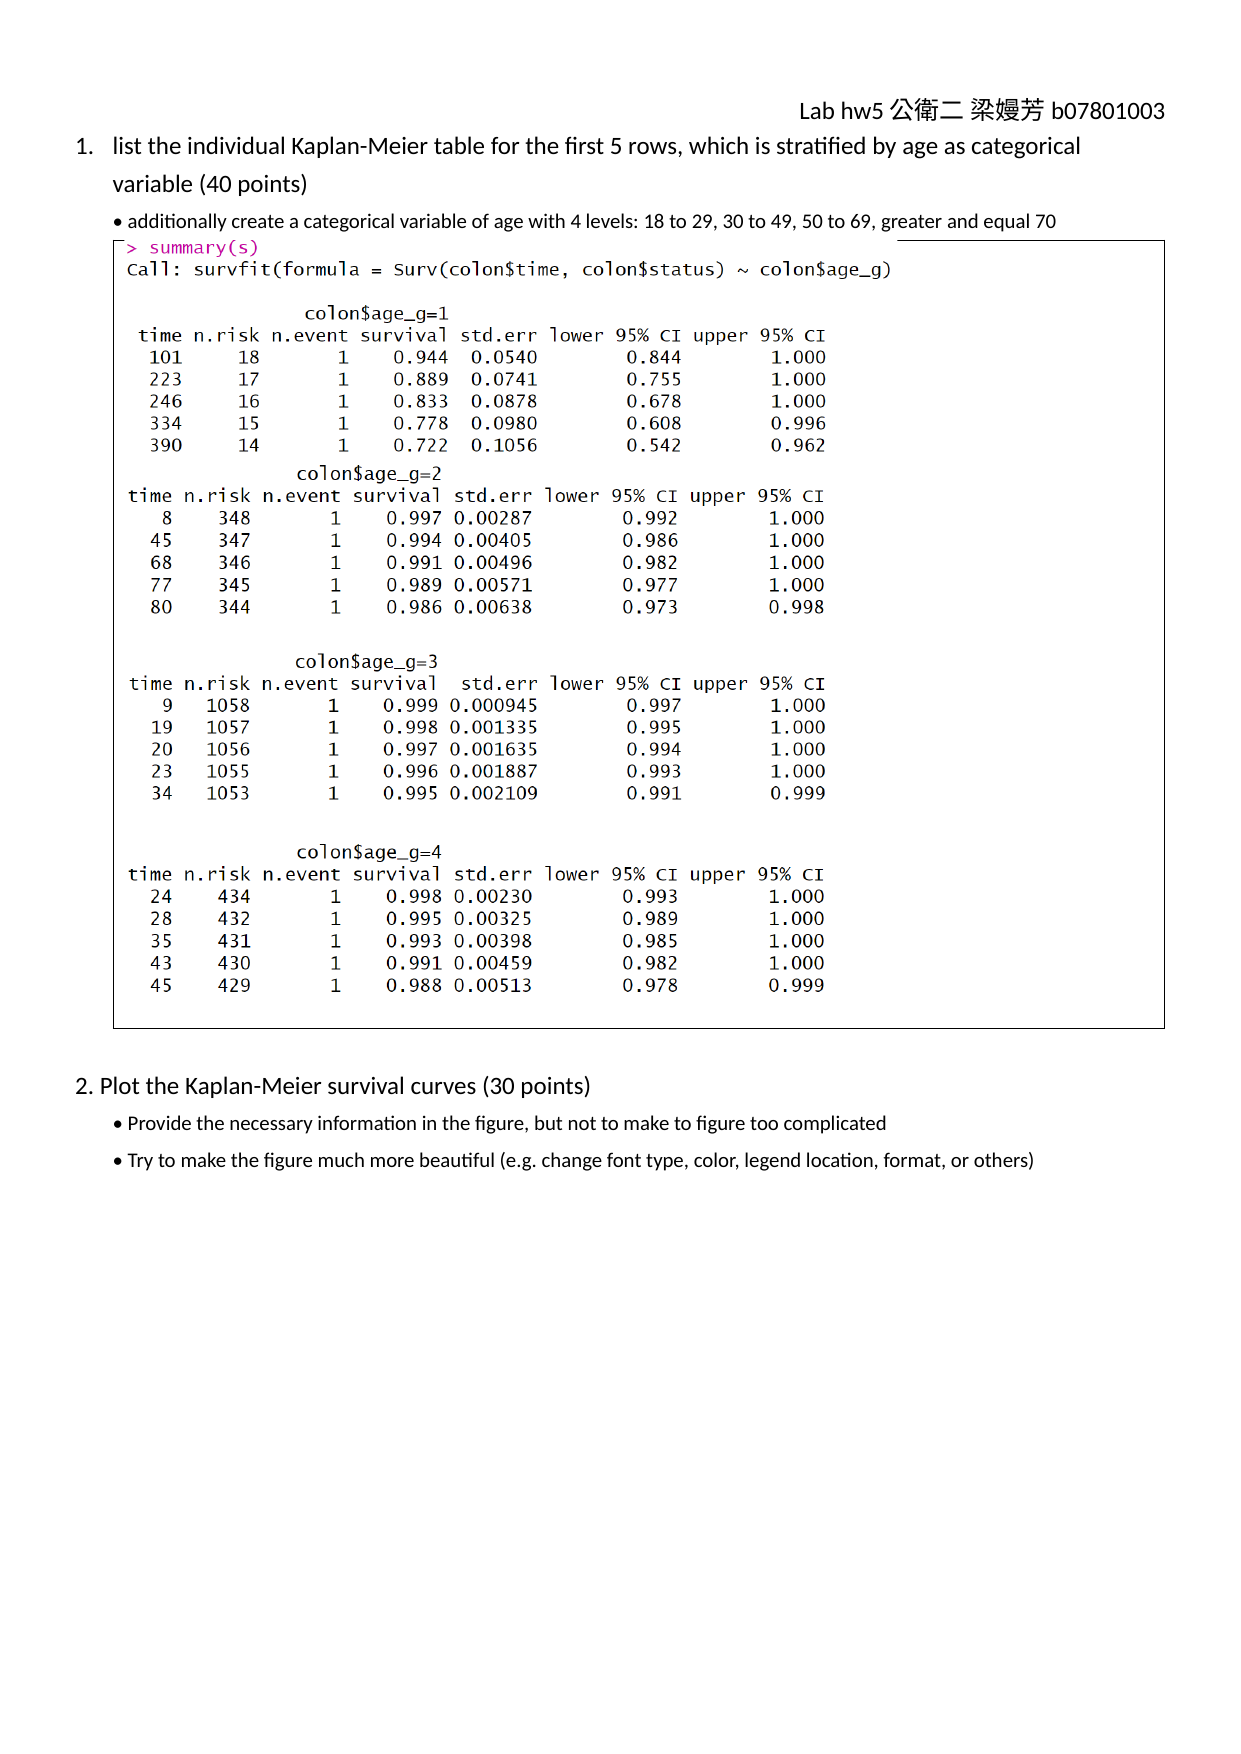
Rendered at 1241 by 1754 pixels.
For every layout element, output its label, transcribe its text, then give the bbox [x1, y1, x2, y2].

list • Try to make the figure much more beautiful (e.g. change font type, color, legend location, format, or others) [112, 1142, 1165, 1179]
table_header [114, 241, 1164, 1028]
list list the individual Kaplan-Meier table for the first 5 rows, which is stratified by age as categorical variable (40 points) [75, 127, 1165, 202]
picture [124, 465, 832, 618]
list • Provide the necessary information in the figure, but not to make to figure too complicated [112, 1104, 1165, 1142]
picture [124, 653, 830, 805]
picture [124, 840, 829, 995]
list • additionally create a categorical variable of age with 4 levels: 18 to 29, 30 to 49, 50 to 69, greater and equal 70 [112, 202, 1165, 239]
picture [124, 240, 898, 456]
text 2. Plot the Kaplan-Meier survival curves (30 points) [75, 1067, 1165, 1104]
text Lab hw5 公衛二 梁嫚芳 b07801003 [75, 89, 1165, 127]
